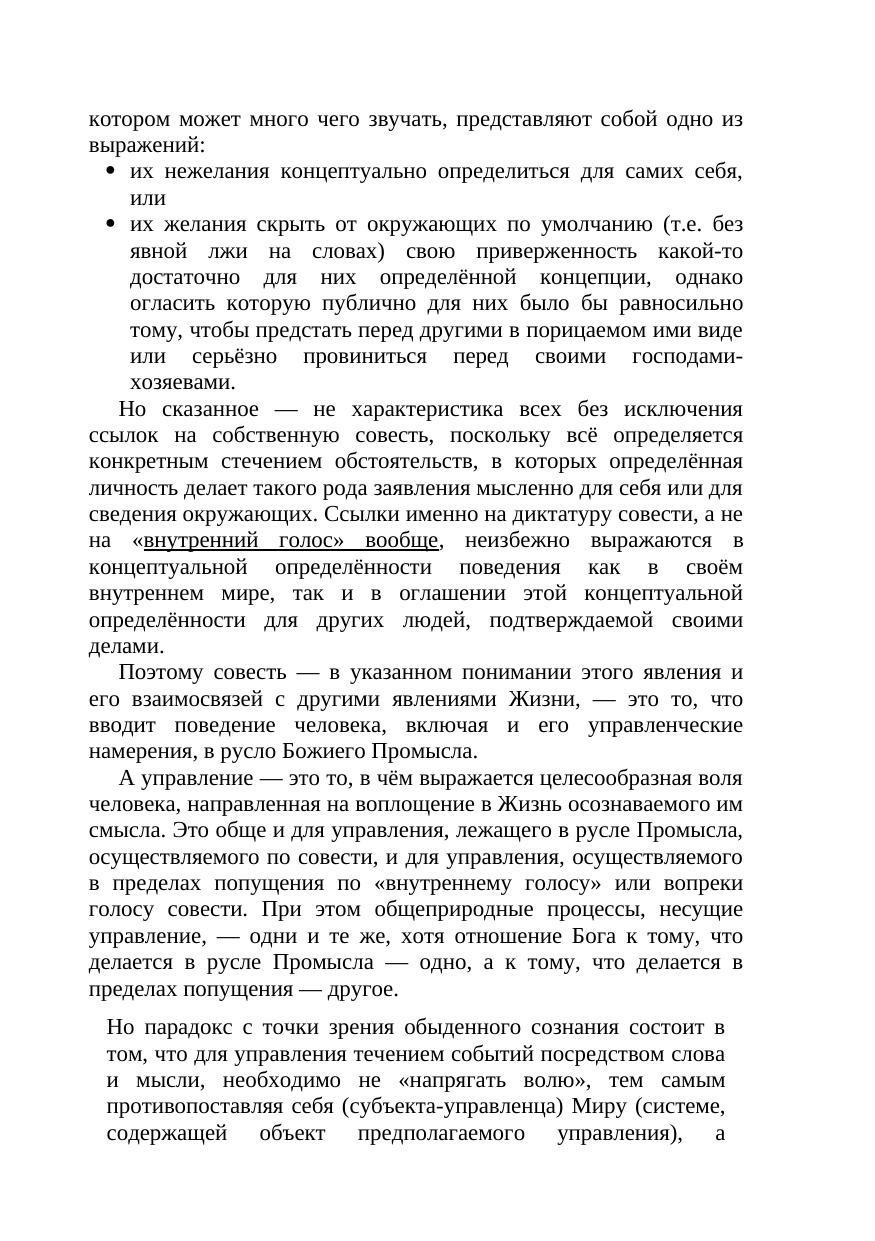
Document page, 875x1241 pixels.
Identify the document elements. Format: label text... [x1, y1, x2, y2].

list их желания скрыть от окружающих по умолчанию (т.е. без явной лжи на словах) свою приверженность какой-то достаточно для них определённой концепции, однако огласить которую публично для них было бы равносильно тому, чтобы предстать перед другими в порицаемом ими виде или серьёзно провиниться перед своими господами-хозяевами. [106, 210, 744, 395]
text Но сказанное — не характеристика всех без исключения ссылок на собственную совесть, поскольку всё определяется конкретным стечением обстоятельств, в которых определённая личность делает такого рода заявления мысленно для себя или для сведения окружающих. Ссылки именно на диктатуру совести, а не на «внутренний голос» вообще, неизбежно выражаются в концептуальной определённости поведения как в своём внутреннем мире, так и в оглашении этой концептуальной определённости для других людей, подтверждаемой своими делами. [89, 395, 744, 658]
text Поэтому совесть — в указанном понимании этого явления и его взаимосвязей с другими явлениями Жизни, — это то, что вводит поведение человека, включая и его управленческие намерения, в русло Божиего Промысла. [89, 658, 744, 764]
text А управление — это то, в чём выражается целесообразная воля человека, направленная на воплощение в Жизнь осознаваемого им смысла. Это обще и для управления, лежащего в русле Промысла, осуществляемого по совести, и для управления, осуществляемого в пределах попущения по «внутреннему голосу» или вопреки голосу совести. При этом общеприродные процессы, несущие управление, — одни и те же, хотя отношение Бога к тому, что делается в русле Промысла — одно, а к тому, что делается в пределах попущения — другое. [89, 764, 744, 1001]
list их нежелания концептуально определиться для самих себя, или [106, 158, 744, 210]
